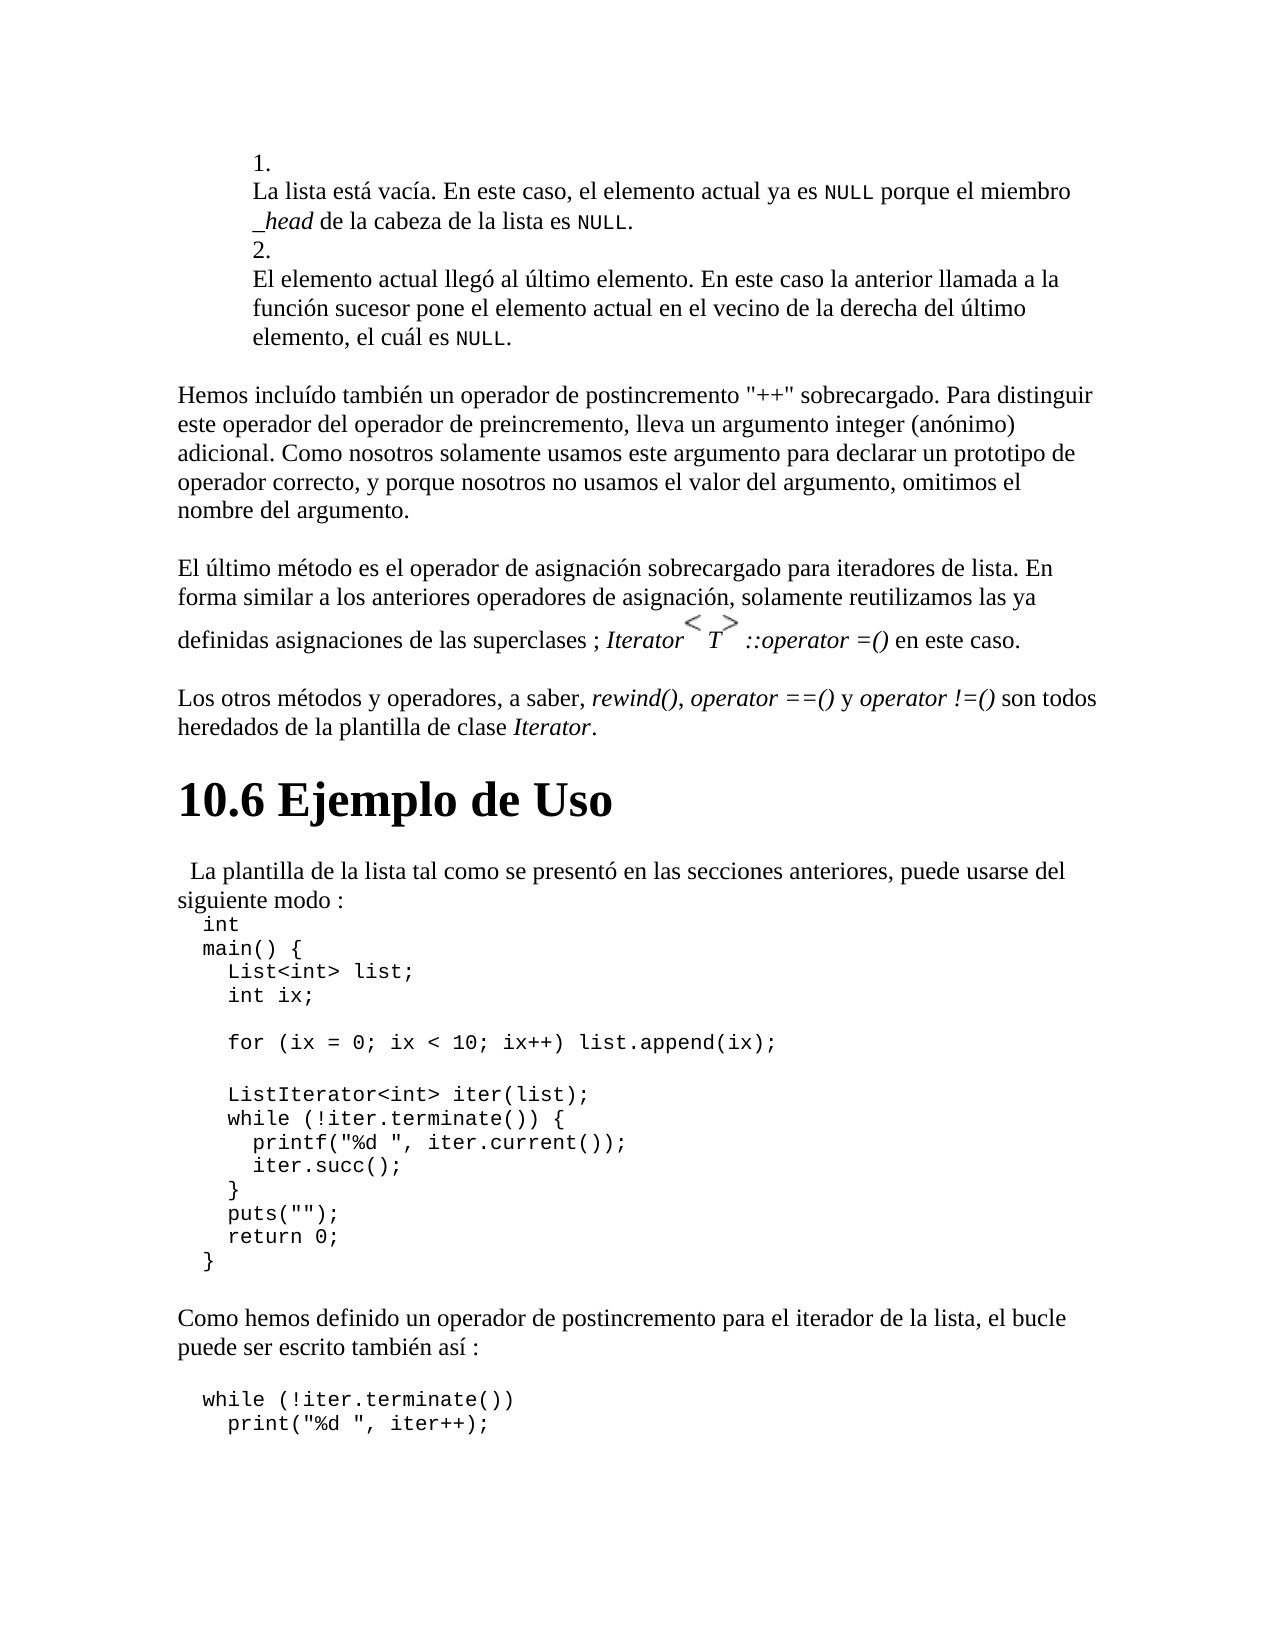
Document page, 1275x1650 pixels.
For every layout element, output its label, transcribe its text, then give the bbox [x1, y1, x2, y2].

text La lista está vacía. En este caso, el elemento actual ya es NULL porque el miembro _head de la cabeza de la lista es NULL. [252, 176, 1098, 236]
text La plantilla de la lista tal como se presentó en las secciones anteriores, puede usarse del siguiente modo : [177, 856, 1098, 914]
picture [721, 611, 745, 649]
text ListIterator<int> iter(list); [177, 1084, 1098, 1108]
text Hemos incluído también un operador de postincremento "++" sobrecargado. Para distinguir este operador del operador de preincremento, lleva un argumento integer (anónimo) adicional. Como nosotros solamente usamos este argumento para declarar un prototipo de operador correcto, y porque nosotros no usamos el valor del argumento, omitimos el nombre del argumento. [177, 381, 1098, 524]
text El elemento actual llegó al último elemento. En este caso la anterior llamada a la función sucesor pone el elemento actual en el vecino de la derecha del último elemento, el cuál es NULL. [252, 264, 1098, 351]
text Como hemos definido un operador de postincremento para el iterador de la lista, el bucle puede ser escrito también así : [177, 1303, 1098, 1360]
text for (ix = 0; ix < 10; ix++) list.append(ix); [177, 1032, 1098, 1056]
text main() { [177, 937, 1098, 961]
text 1. [252, 148, 1098, 176]
text El último método es el operador de asignación sobrecargado para iteradores de lista. En forma similar a los anteriores operadores de asignación, solamente reutilizamos las ya definidas asignaciones de las superclases ; IteratorT::operator =() en este caso. [177, 553, 1098, 654]
text } [177, 1179, 1098, 1203]
picture [683, 611, 708, 649]
text print("%d ", iter++); [177, 1413, 1098, 1437]
text printf("%d ", iter.current()); [177, 1132, 1098, 1155]
text int [177, 914, 1098, 937]
text puts(""); [177, 1203, 1098, 1226]
text while (!iter.terminate()) [177, 1389, 1098, 1413]
text 2. [252, 236, 1098, 264]
text Los otros métodos y operadores, a saber, rewind(), operator ==() y operator !=() son todos heredados de la plantilla de clase Iterator. [177, 683, 1098, 741]
text return 0; [177, 1226, 1098, 1250]
text while (!iter.terminate()) { [177, 1108, 1098, 1132]
text List<int> list; [177, 961, 1098, 985]
text iter.succ(); [177, 1155, 1098, 1179]
text int ix; [177, 985, 1098, 1008]
text 10.6 Ejemplo de Uso [177, 770, 1098, 827]
text } [177, 1250, 1098, 1274]
